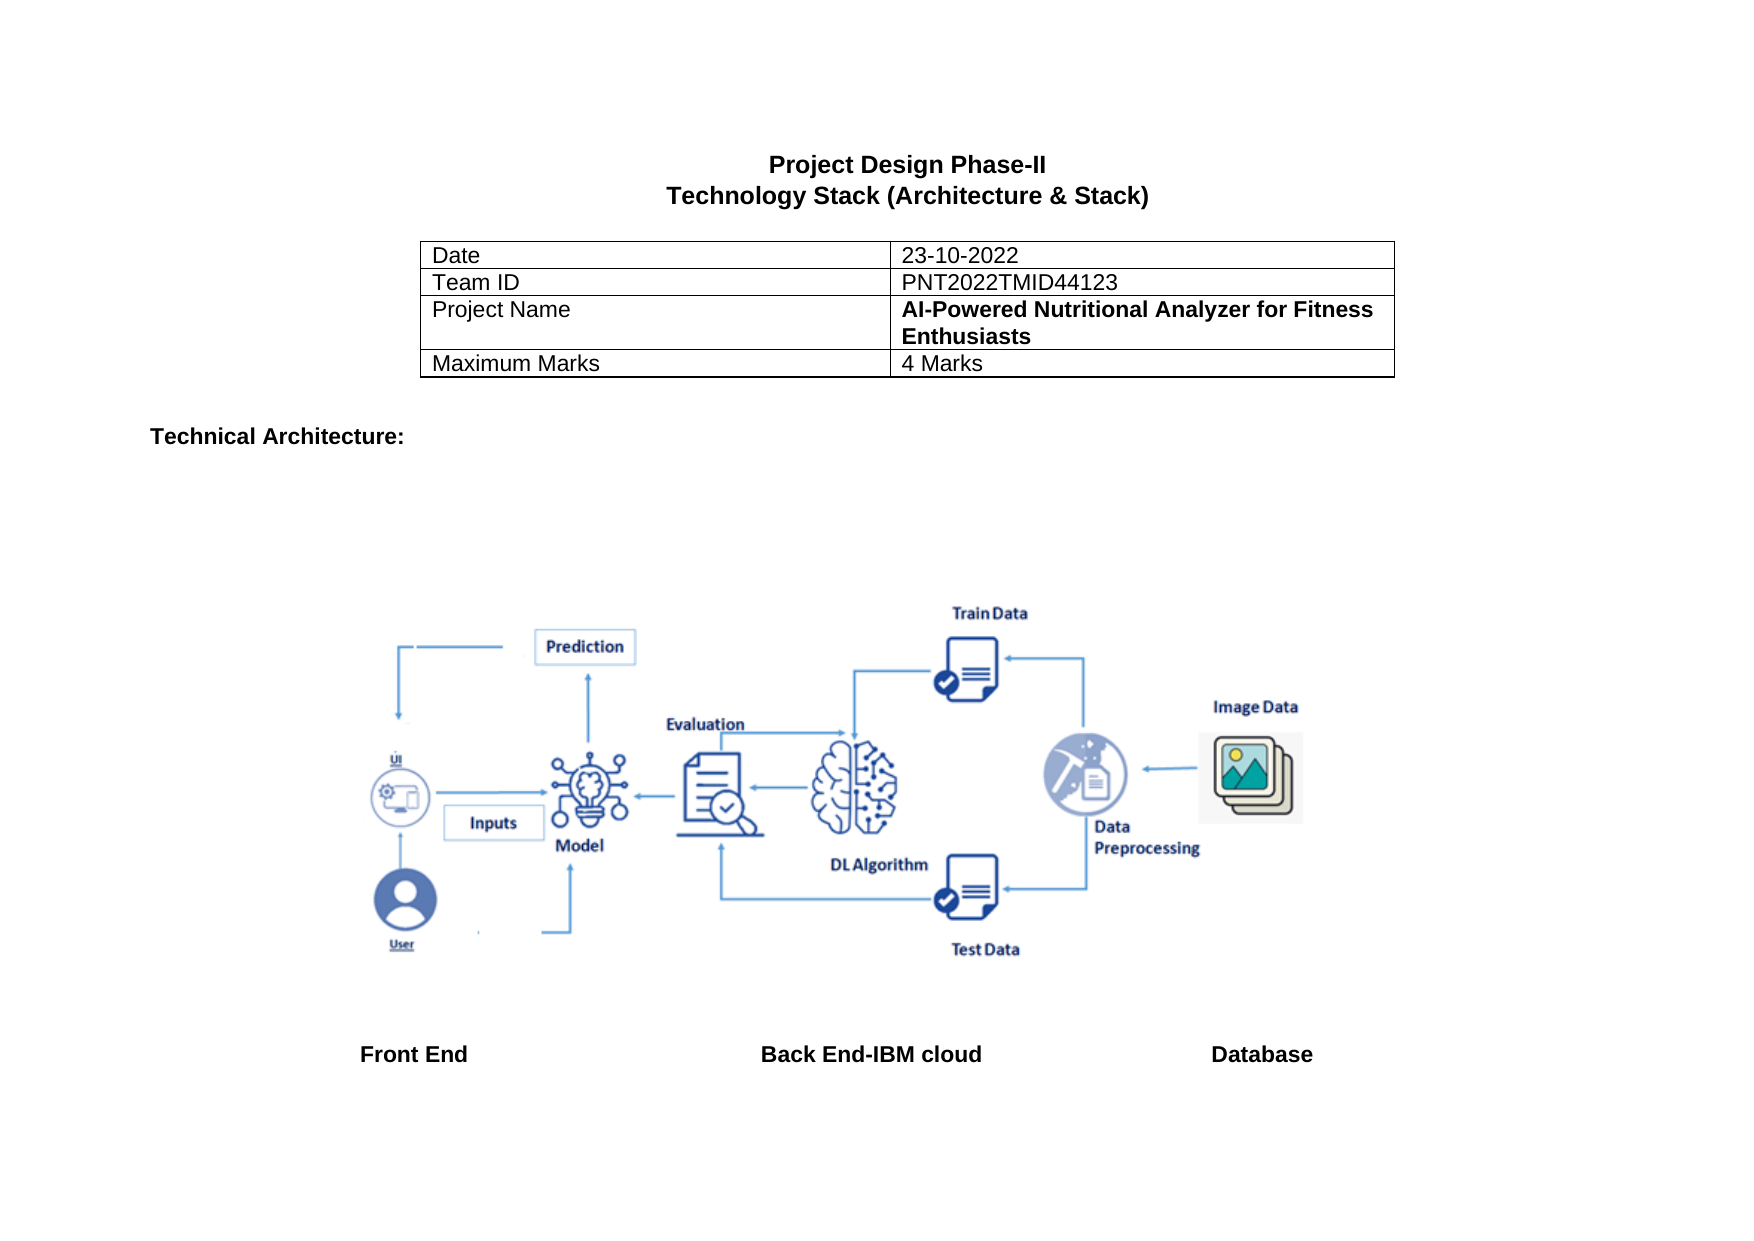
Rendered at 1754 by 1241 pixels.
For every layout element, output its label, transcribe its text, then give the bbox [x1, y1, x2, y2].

text Front End Back End-IBM cloud Database [150, 1041, 1665, 1067]
table_cell Project Name [421, 296, 890, 349]
table_cell 4 Marks [891, 350, 1394, 376]
table_cell AI-Powered Nutritional Analyzer for Fitness Enthusiasts [891, 296, 1394, 349]
table_cell PNT2022TMID44123 [891, 269, 1394, 295]
text Technical Architecture: [150, 423, 1665, 449]
table_header 23-10-2022 [891, 242, 1394, 268]
text Technology Stack (Architecture & Stack) [150, 181, 1665, 210]
table_cell Maximum Marks [421, 350, 890, 376]
table_cell Team ID [421, 269, 890, 295]
table_header Date [421, 242, 890, 268]
picture [353, 586, 1330, 973]
text Project Design Phase-II [150, 150, 1665, 179]
